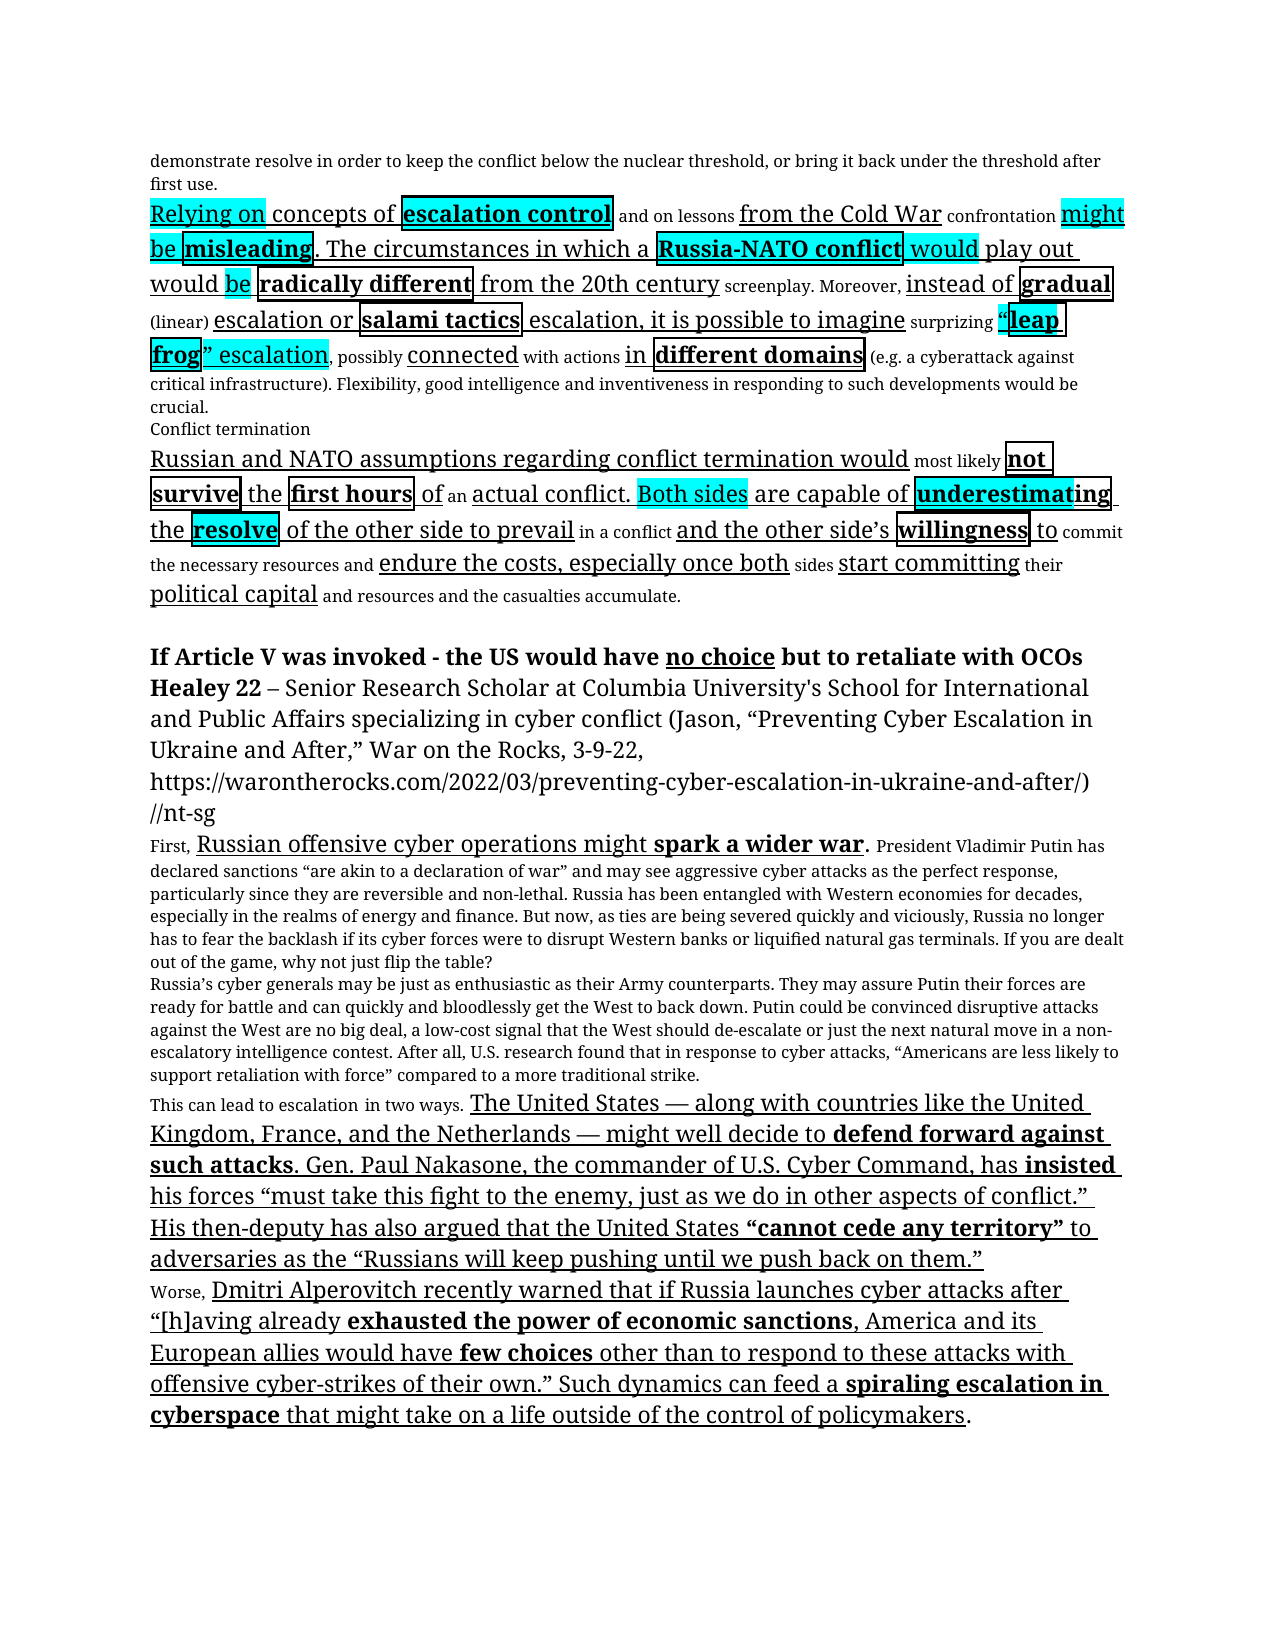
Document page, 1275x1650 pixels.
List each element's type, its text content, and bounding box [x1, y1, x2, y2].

text Conflict termination [150, 418, 1125, 441]
text Relying on concepts of escalation control and on lessons from the Cold War confrontation might be misleading. The circumstances in which a Russia-NATO conflict would play out would be radically different from the 20th century screenplay. Moreover, instead of gradual (linear) escalation or salami tactics escalation, it is possible to imagine surprizing “leap frog” escalation, possibly connected with actions in different domains (e.g. a cyberattack against critical infrastructure). Flexibility, good intelligence and inventiveness in responding to such developments would be crucial. [150, 195, 1125, 418]
text Healey 22 – Senior Research Scholar at Columbia University's School for International and Public Affairs specializing in cyber conflict (Jason, “Preventing Cyber Escalation in Ukraine and After,” War on the Rocks, 3-9-22, https://warontherocks.com/2022/03/preventing-cyber-escalation-in-ukraine-and-after/) //nt-sg [150, 672, 1125, 828]
subtitle If Article V was invoked - the US would have no choice but to retaliate with OCOs [150, 641, 1125, 672]
text First, Russian offensive cyber operations might spark a wider war. President Vladimir Putin has declared sanctions “are akin to a declaration of war” and may see aggressive cyber attacks as the perfect response, particularly since they are reversible and non-lethal. Russia has been entangled with Western economies for decades, especially in the realms of energy and finance. But now, as ties are being severed quickly and viciously, Russia no longer has to fear the backlash if its cyber forces were to disrupt Western banks or liquified natural gas terminals. If you are dealt out of the game, why not just flip the table? [150, 828, 1125, 973]
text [150, 150, 1125, 195]
text Worse, Dmitri Alperovitch recently warned that if Russia launches cyber attacks after “[h]aving already exhausted the power of economic sanctions, America and its European allies would have few choices other than to respond to these attacks with offensive cyber-strikes of their own.” Such dynamics can feed a spiraling escalation in cyberspace that might take on a life outside of the control of policymakers. [150, 1274, 1125, 1430]
text Russian and NATO assumptions regarding conflict termination would most likely not survive the first hours of an actual conflict. Both sides are capable of underestimating the resolve of the other side to prevail in a conflict and the other side’s willingness to commit the necessary resources and endure the costs, especially once both sides start committing their political capital and resources and the casualties accumulate. [150, 441, 1125, 609]
text Russia’s cyber generals may be just as enthusiastic as their Army counterparts. They may assure Putin their forces are ready for battle and can quickly and bloodlessly get the West to back down. Putin could be convinced disruptive attacks against the West are no big deal, a low-cost signal that the West should de-escalate or just the next natural move in a non-escalatory intelligence contest. After all, U.S. research found that in response to cyber attacks, “Americans are less likely to support retaliation with force” compared to a more traditional strike. [150, 973, 1125, 1086]
text This can lead to escalation in two ways. The United States — along with countries like the United Kingdom, France, and the Netherlands — might well decide to defend forward against such attacks. Gen. Paul Nakasone, the commander of U.S. Cyber Command, has insisted his forces “must take this fight to the enemy, just as we do in other aspects of conflict.” His then-deputy has also argued that the United States “cannot cede any territory” to adversaries as the “Russians will keep pushing until we push back on them.” [150, 1086, 1125, 1274]
